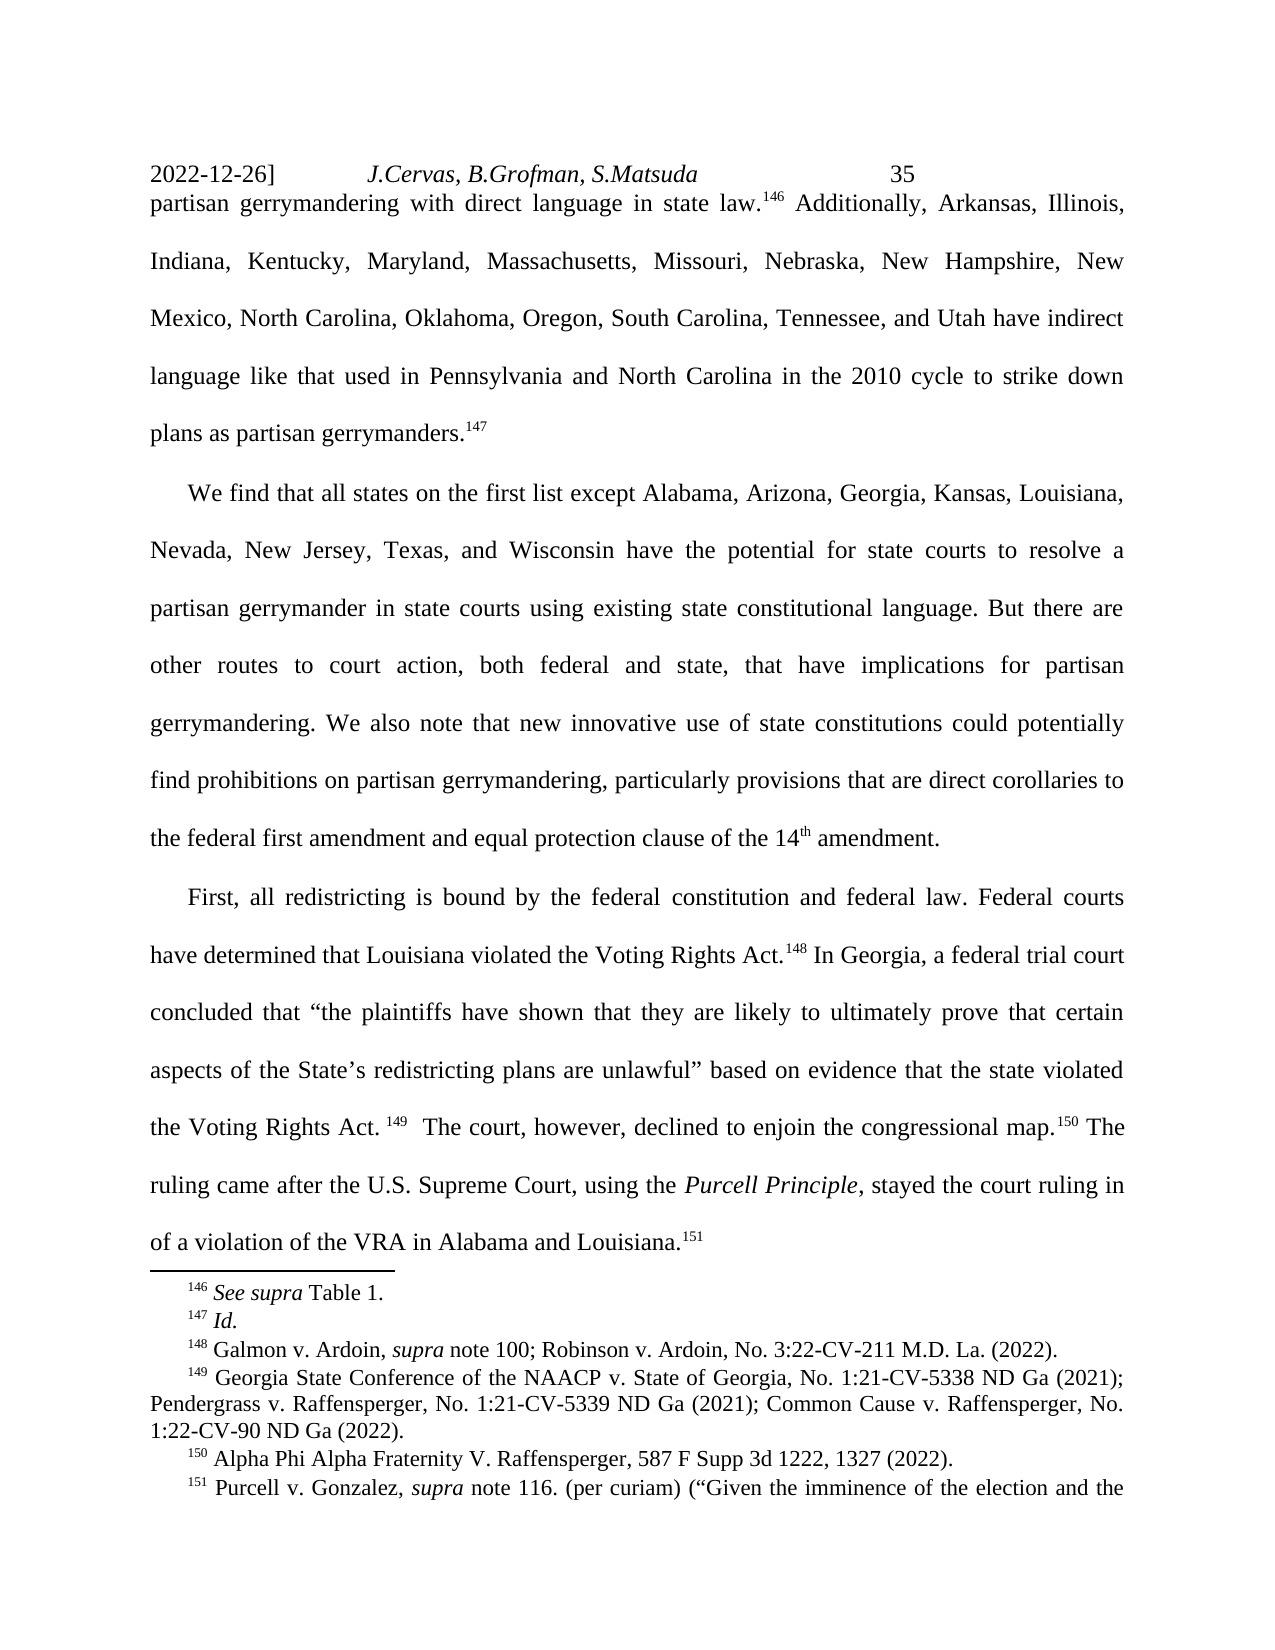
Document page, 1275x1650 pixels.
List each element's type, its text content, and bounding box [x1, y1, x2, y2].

text First, all redistricting is bound by the federal constitution and federal law. Federal courts have determined that Louisiana violated the Voting Rights Act. In Georgia, a federal trial court concluded that “the plaintiffs have shown that they are likely to ultimately prove that certain aspects of the State’s redistricting plans are unlawful” based on evidence that the state violated the Voting Rights Act. The court, however, declined to enjoin the congressional map. The ruling came after the U.S. Supreme Court, using the Purcell Principle, stayed the court ruling in of a violation of the VRA in Alabama and Louisiana. [150, 882, 1125, 1256]
text We find that all states on the first list except Alabama, Arizona, Georgia, Kansas, Louisiana, Nevada, New Jersey, Texas, and Wisconsin have the potential for state courts to resolve a partisan gerrymander in state courts using existing state constitutional language. But there are other routes to court action, both federal and state, that have implications for partisan gerrymandering. We also note that new innovative use of state constitutions could potentially find prohibitions on partisan gerrymandering, particularly provisions that are direct corollaries to the federal first amendment and equal protection clause of the 14th amendment. [150, 478, 1125, 852]
